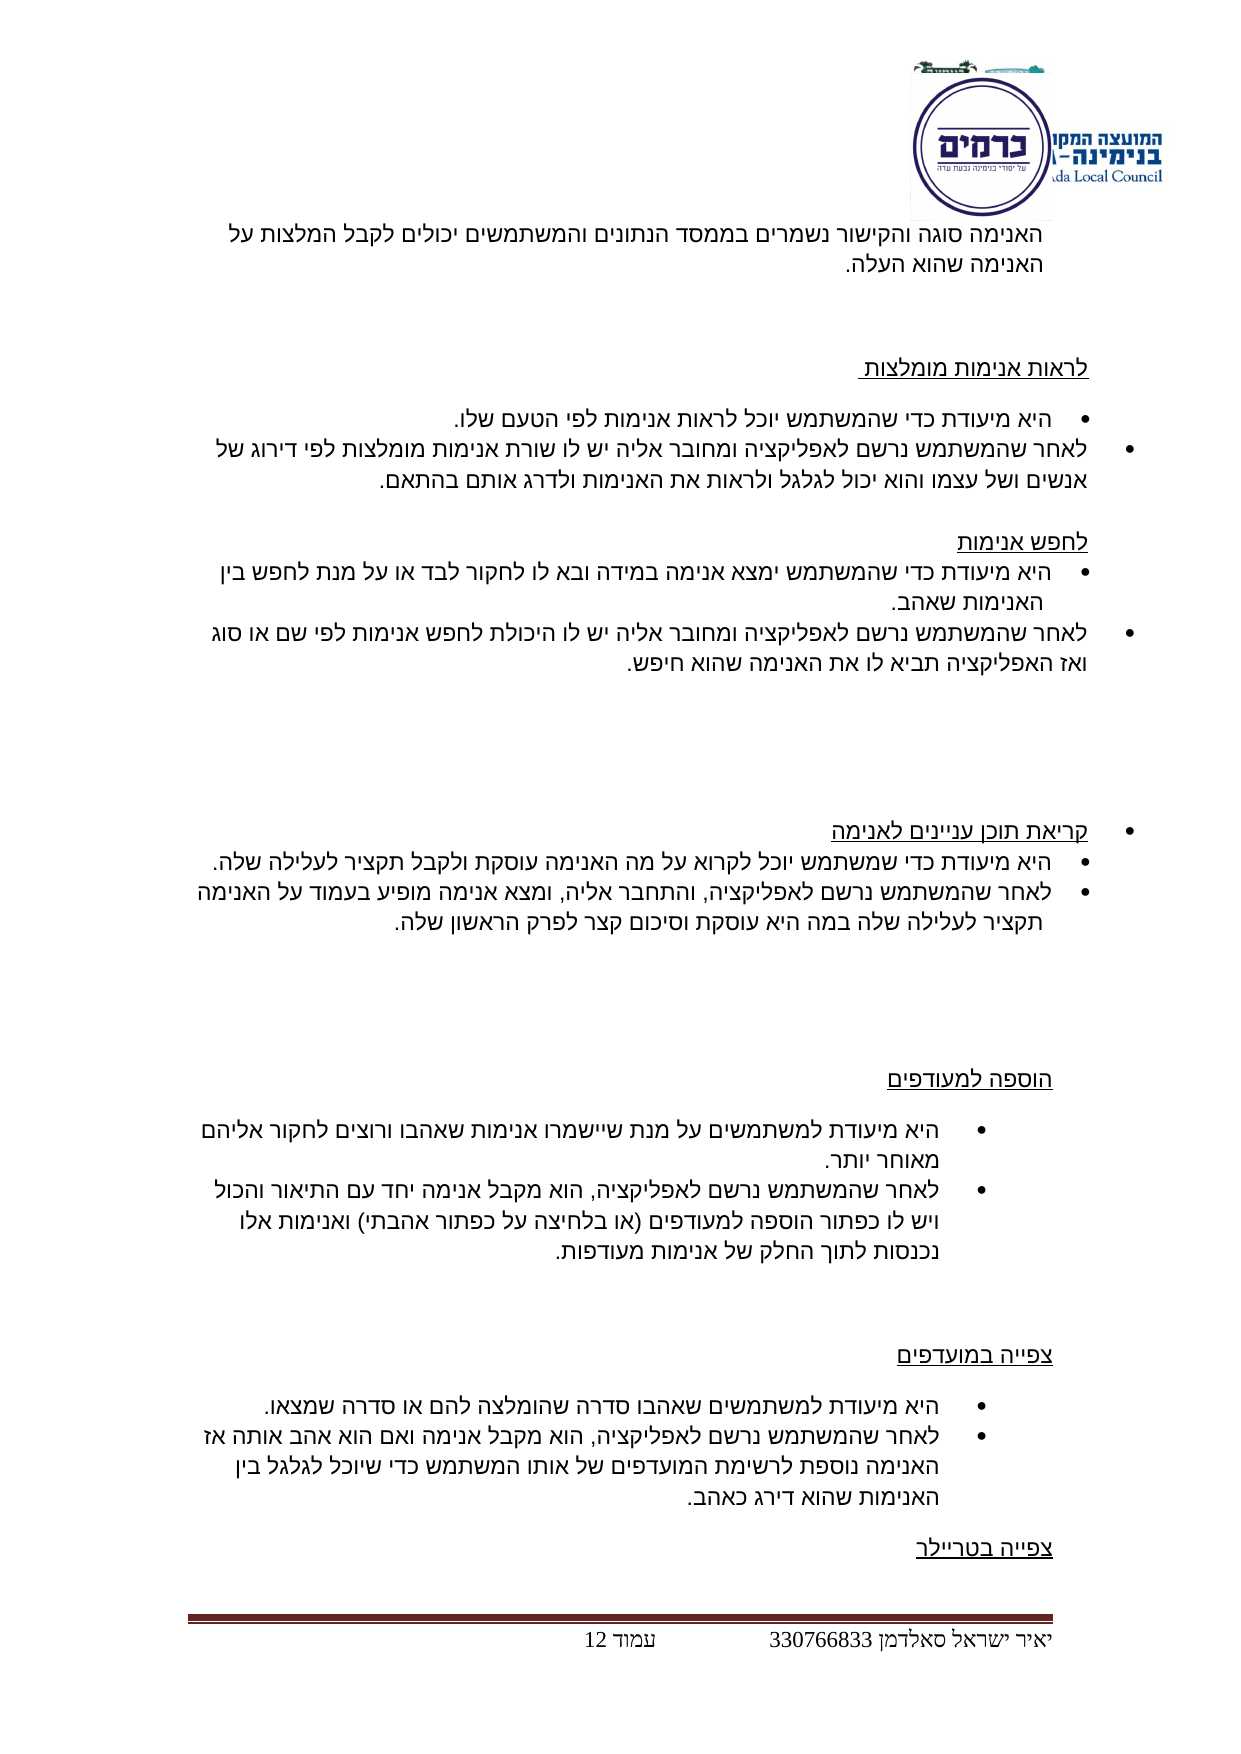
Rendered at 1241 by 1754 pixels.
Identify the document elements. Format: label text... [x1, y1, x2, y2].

list לאחר שהמשתמש נרשם לאפליקציה ומחובר אליה יש לו שורת אנימות מומלצות לפי דירוג של אנשים ושל עצמו והוא יכול לגלגל ולראות את האנימות ולדרג אותם בהתאם. [187, 436, 1126, 493]
list היא מיעודת כדי שהמשתמש יוכל לראות אנימות לפי הטעם שלו. [187, 406, 1081, 432]
text צפייה בטריילר [187, 1534, 1053, 1561]
list לאחר שהמשתמש נרשם לאפליקציה, הוא מקבל אנימה ואם הוא אהב אותה אז האנימה נוספת לרשימת המועדפים של אותו המשתמש כדי שיוכל לגלגל בין האנימות שהוא דירג כאהב. [187, 1423, 978, 1510]
list לחפש אנימות [187, 529, 1088, 555]
list לאחר שהמשתמש נרשם לאפליקציה ומחובר אליה יש לו היכולת לחפש אנימות לפי שם או סוג ואז האפליקציה תביא לו את האנימה שהוא חיפש. [187, 619, 1126, 676]
list היא מיעודת כדי שהמשתמש ימצא אנימה במידה ובא לו לחקור לבד או על מנת לחפש בין האנימות שאהב. [187, 559, 1081, 616]
list לאחר שהמשתמש נרשם לאפליקציה, והתחבר אליה, ומצא אנימה מופיע בעמוד על האנימה תקציר לעלילה שלה במה היא עוסקת וסיכום קצר לפרק הראשון שלה. [187, 879, 1081, 935]
text לראות אנימות מומלצות [187, 355, 1088, 381]
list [187, 221, 1081, 277]
list לאחר שהמשתמש נרשם לאפליקציה, הוא מקבל אנימה יחד עם התיאור והכול ויש לו כפתור הוספה למעודפים (או בלחיצה על כפתור אהבתי) ואנימות אלו נכנסות לתוך החלק של אנימות מעודפות. [187, 1177, 978, 1264]
text צפייה במועדפים [187, 1342, 1053, 1368]
list היא מיעודת כדי שמשתמש יוכל לקרוא על מה האנימה עוסקת ולקבל תקציר לעלילה שלה. [187, 848, 1081, 875]
text הוספה למעודפים [187, 1066, 1053, 1092]
list קריאת תוכן עניינים לאנימה [187, 818, 1126, 844]
list היא מיעודת למשתמשים שאהבו סדרה שהומלצה להם או סדרה שמצאו. [187, 1393, 978, 1419]
picture [906, 3, 1175, 230]
list היא מיעודת למשתמשים על מנת שיישמרו אנימות שאהבו ורוצים לחקור אליהם מאוחר יותר. [187, 1117, 978, 1173]
